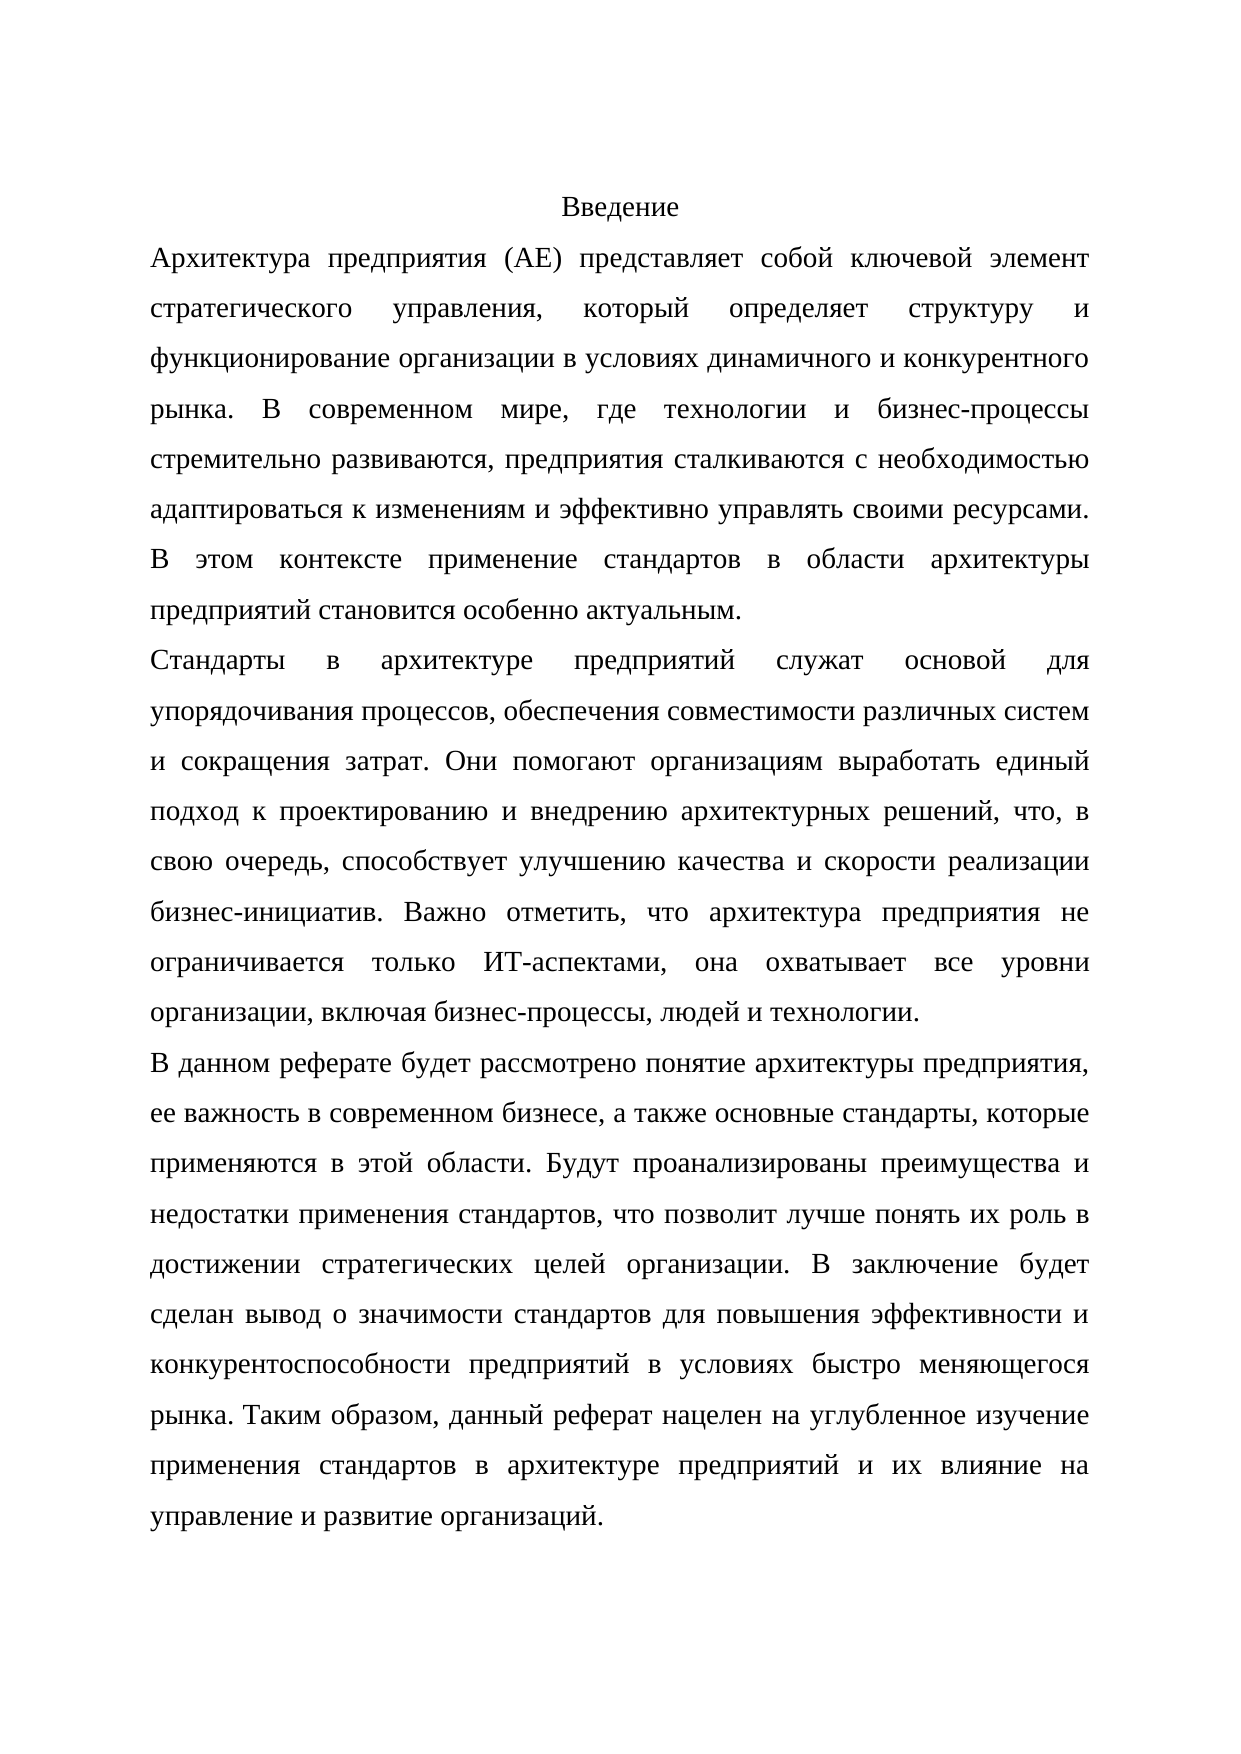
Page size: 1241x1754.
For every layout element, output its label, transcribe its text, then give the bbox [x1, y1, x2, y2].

text Стандарты в архитектуре предприятий служат основой для упорядочивания процессов, обеспечения совместимости различных систем и сокращения затрат. Они помогают организациям выработать единый подход к проектированию и внедрению архитектурных решений, что, в свою очередь, способствует улучшению качества и скорости реализации бизнес-инициатив. Важно отметить, что архитектура предприятия не ограничивается только ИТ-аспектами, она охватывает все уровни организации, включая бизнес-процессы, людей и технологии. [150, 642, 1090, 1028]
text Введение [150, 189, 1090, 223]
text В данном реферате будет рассмотрено понятие архитектуры предприятия, ее важность в современном бизнесе, а также основные стандарты, которые применяются в этой области. Будут проанализированы преимущества и недостатки применения стандартов, что позволит лучше понять их роль в достижении стратегических целей организации. В заключение будет сделан вывод о значимости стандартов для повышения эффективности и конкурентоспособности предприятий в условиях быстро меняющегося рынка. Таким образом, данный реферат нацелен на углубленное изучение применения стандартов в архитектуре предприятий и их влияние на управление и развитие организаций. [150, 1045, 1090, 1531]
text Архитектура предприятия (АЕ) представляет собой ключевой элемент стратегического управления, который определяет структуру и функционирование организации в условиях динамичного и конкурентного рынка. В современном мире, где технологии и бизнес-процессы стремительно развиваются, предприятия сталкиваются с необходимостью адаптироваться к изменениям и эффективно управлять своими ресурсами. В этом контексте применение стандартов в области архитектуры предприятий становится особенно актуальным. [150, 240, 1090, 626]
